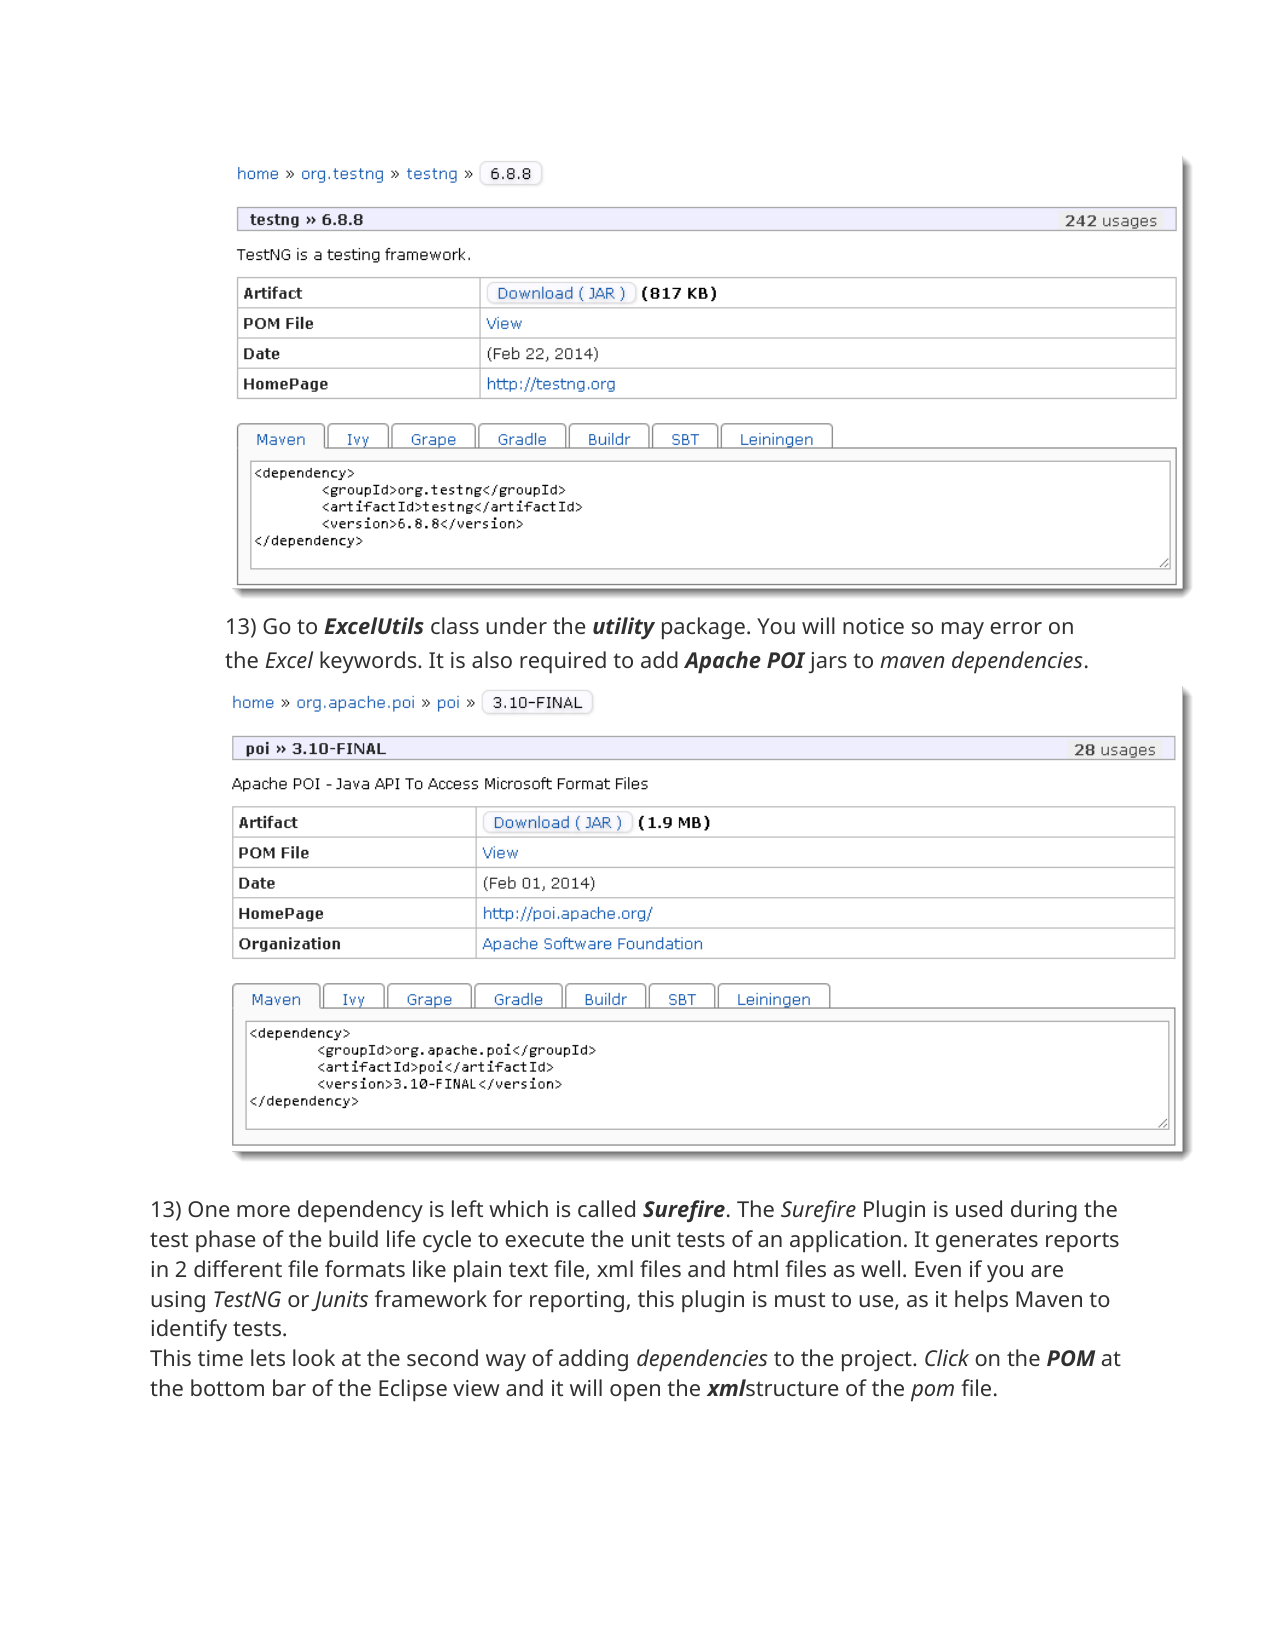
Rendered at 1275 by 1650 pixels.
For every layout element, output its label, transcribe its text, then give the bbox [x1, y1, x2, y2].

text This time lets look at the second way of adding dependencies to the project. Click on the POM at the bottom bar of the Eclipse view and it will open the xmlstructure of the pom file. [150, 1343, 1125, 1403]
text 13) One more dependency is left which is called Surefire. The Surefire Plugin is used during the test phase of the build life cycle to execute the unit tests of an application. It generates reports in 2 different file formats like plain text file, xml files and html files as well. Even if you are using TestNG or Junits framework for reporting, this plugin is must to use, as it helps Maven to identify tests. [150, 1194, 1125, 1343]
picture [225, 150, 1200, 607]
list 13) Go to ExcelUtils class under the utility package. You will notice so may error on the Excel keywords. It is also required to add Apache POI jars to maven dependencies. [225, 611, 1125, 675]
picture [225, 679, 1200, 1170]
